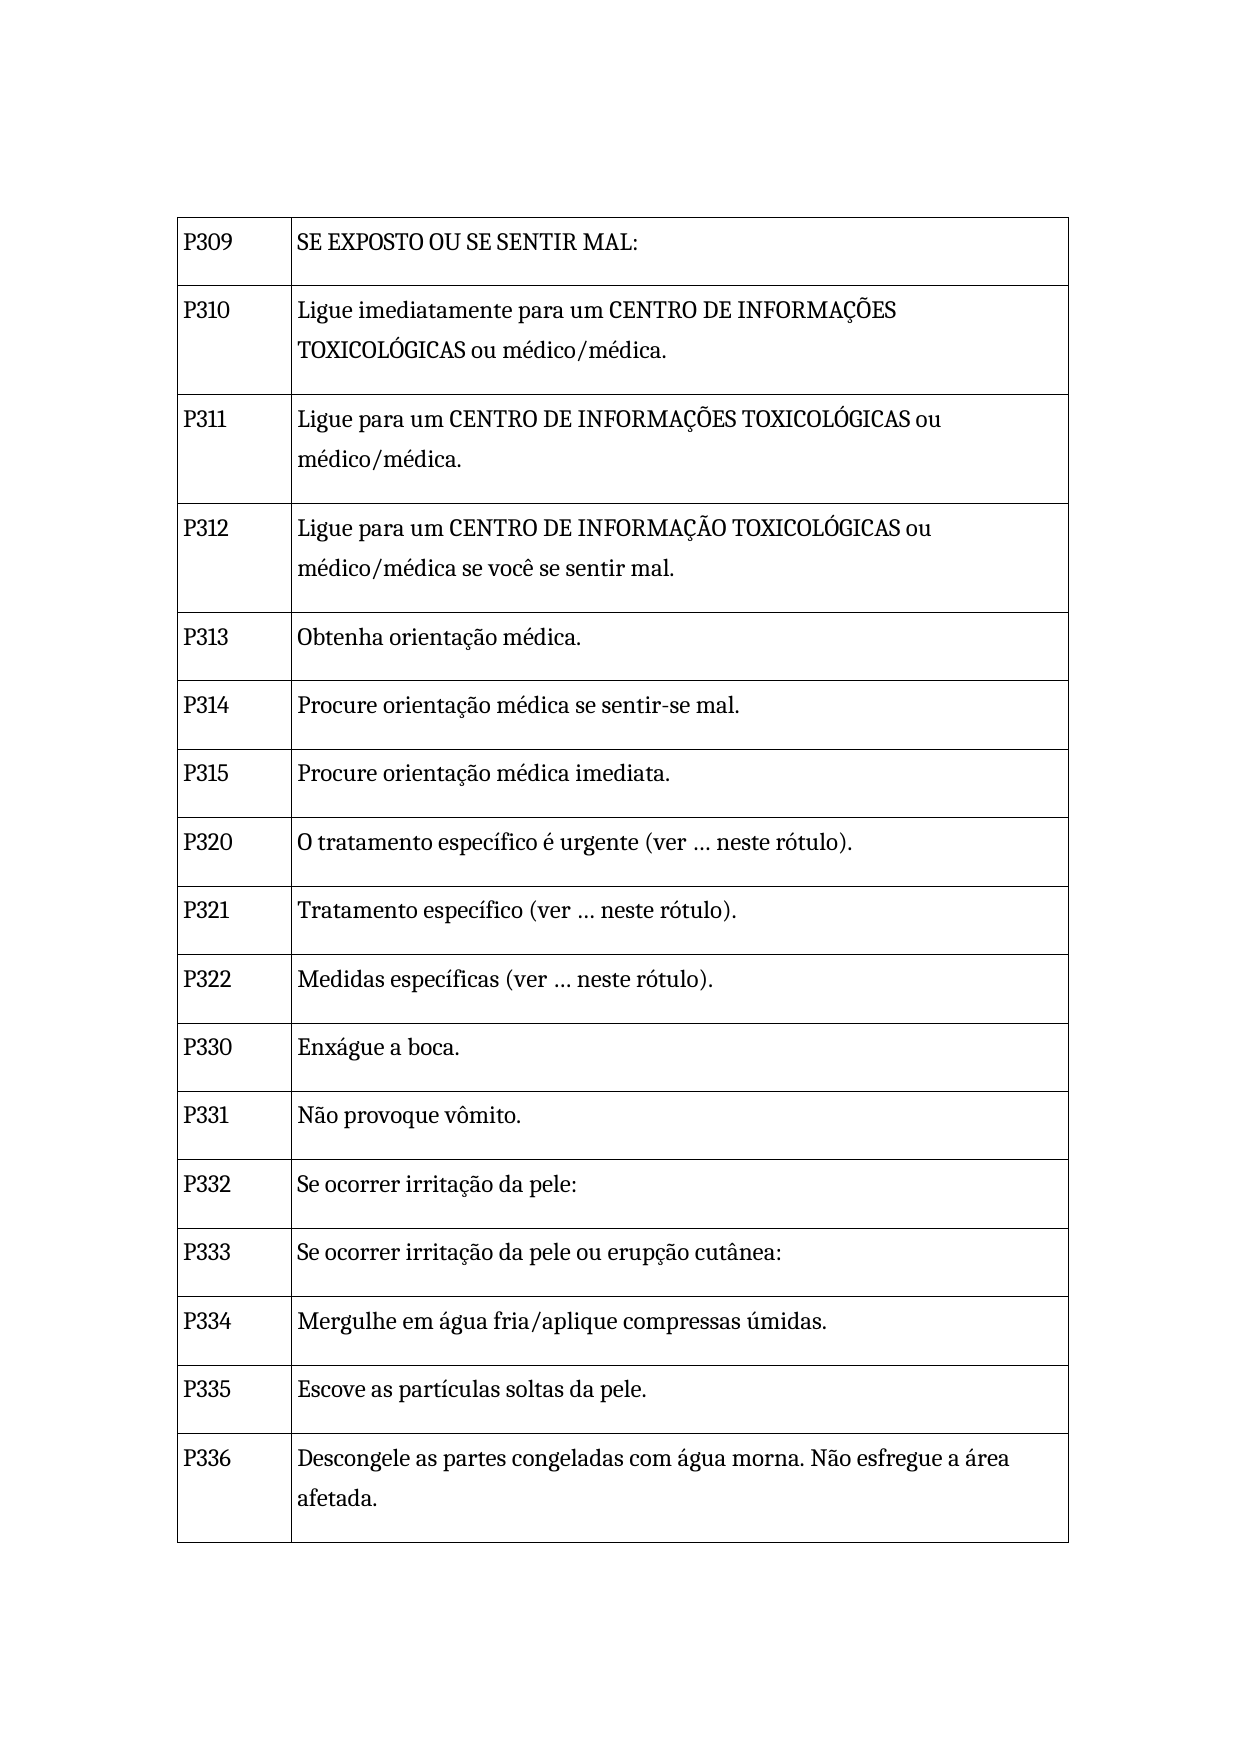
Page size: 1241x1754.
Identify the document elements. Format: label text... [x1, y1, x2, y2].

table_cell P314 [178, 681, 291, 749]
table_cell Se ocorrer irritação da pele ou erupção cutânea: [292, 1229, 1068, 1296]
table_cell P310 [178, 286, 291, 394]
table_cell Ligue imediatamente para um CENTRO DE INFORMAÇÕES TOXICOLÓGICAS ou médico/médica. [292, 286, 1068, 394]
table_cell Descongele as partes congeladas com água morna. Não esfregue a área afetada. [292, 1434, 1068, 1542]
table_cell P313 [178, 613, 291, 680]
table_cell P334 [178, 1297, 291, 1364]
table_cell P332 [178, 1160, 291, 1228]
table_cell Tratamento específico (ver … neste rótulo). [292, 887, 1068, 954]
table_cell P315 [178, 750, 291, 817]
table_cell P335 [178, 1366, 291, 1433]
table_cell Procure orientação médica imediata. [292, 750, 1068, 817]
table_cell P336 [178, 1434, 291, 1542]
table_cell P322 [178, 955, 291, 1022]
table_cell Obtenha orientação médica. [292, 613, 1068, 680]
table_cell Mergulhe em água fria/aplique compressas úmidas. [292, 1297, 1068, 1364]
table_cell P311 [178, 395, 291, 503]
table_cell Ligue para um CENTRO DE INFORMAÇÕES TOXICOLÓGICAS ou médico/médica. [292, 395, 1068, 503]
table_cell Não provoque vômito. [292, 1092, 1068, 1159]
table_cell P309 [178, 218, 291, 285]
table_cell P333 [178, 1229, 291, 1296]
table_cell P312 [178, 504, 291, 612]
table_cell Procure orientação médica se sentir-se mal. [292, 681, 1068, 749]
table_cell P321 [178, 887, 291, 954]
table_cell Se ocorrer irritação da pele: [292, 1160, 1068, 1228]
table_cell Medidas específicas (ver … neste rótulo). [292, 955, 1068, 1022]
table_cell P320 [178, 818, 291, 886]
table_cell SE EXPOSTO OU SE SENTIR MAL: [292, 218, 1068, 285]
table_cell O tratamento específico é urgente (ver … neste rótulo). [292, 818, 1068, 886]
table_cell Ligue para um CENTRO DE INFORMAÇÃO TOXICOLÓGICAS ou médico/médica se você se sentir mal. [292, 504, 1068, 612]
table_cell Escove as partículas soltas da pele. [292, 1366, 1068, 1433]
table_cell Enxágue a boca. [292, 1024, 1068, 1091]
table_cell P331 [178, 1092, 291, 1159]
table_cell P330 [178, 1024, 291, 1091]
